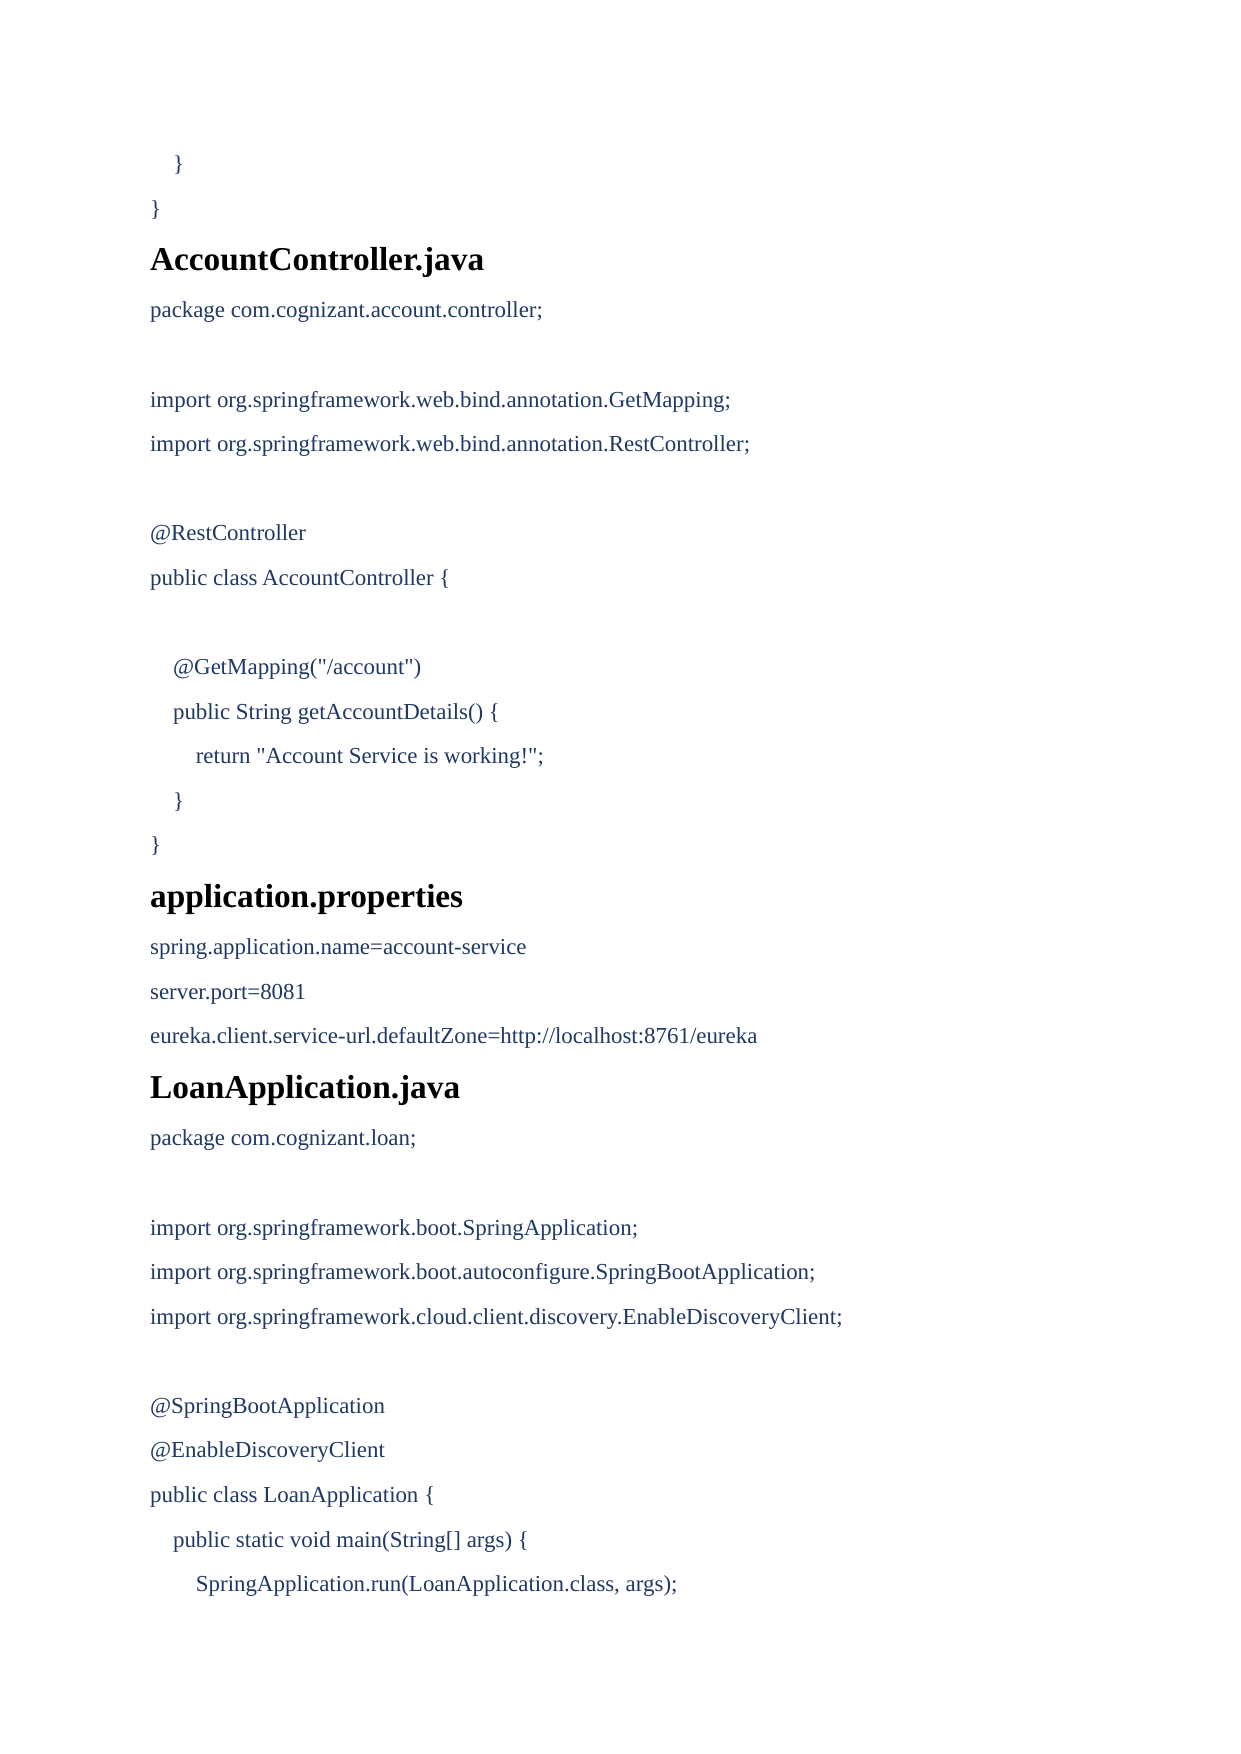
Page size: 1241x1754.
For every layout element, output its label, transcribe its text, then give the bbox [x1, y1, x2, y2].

text eureka.client.service-url.defaultZone=http://localhost:8761/eureka [150, 1022, 1090, 1049]
text } [150, 150, 1090, 176]
text import org.springframework.web.bind.annotation.GetMapping; [150, 386, 1090, 412]
text LoanApplication.java [150, 1067, 1090, 1105]
text SpringApplication.run(LoanApplication.class, args); [150, 1570, 1090, 1597]
text AccountController.java [150, 239, 1090, 277]
text import org.springframework.boot.autoconfigure.SpringBootApplication; [150, 1258, 1090, 1284]
text } [150, 194, 1090, 221]
text server.port=8081 [150, 978, 1090, 1004]
text import org.springframework.cloud.client.discovery.EnableDiscoveryClient; [150, 1303, 1090, 1329]
text package com.cognizant.account.controller; [150, 296, 1090, 323]
text @RestController [150, 519, 1090, 546]
text spring.application.name=account-service [150, 933, 1090, 960]
text package com.cognizant.loan; [150, 1124, 1090, 1151]
text import org.springframework.boot.SpringApplication; [150, 1213, 1090, 1240]
text public String getAccountDetails() { [150, 698, 1090, 724]
text @EnableDiscoveryClient [150, 1436, 1090, 1463]
text application.properties [150, 876, 1090, 914]
text public class AccountController { [150, 564, 1090, 590]
text } [150, 787, 1090, 813]
text public class LoanApplication { [150, 1481, 1090, 1507]
text return "Account Service is working!"; [150, 742, 1090, 769]
text public static void main(String[] args) { [150, 1526, 1090, 1552]
text @GetMapping("/account") [150, 653, 1090, 679]
text @SpringBootApplication [150, 1392, 1090, 1418]
text } [150, 831, 1090, 858]
text import org.springframework.web.bind.annotation.RestController; [150, 430, 1090, 457]
